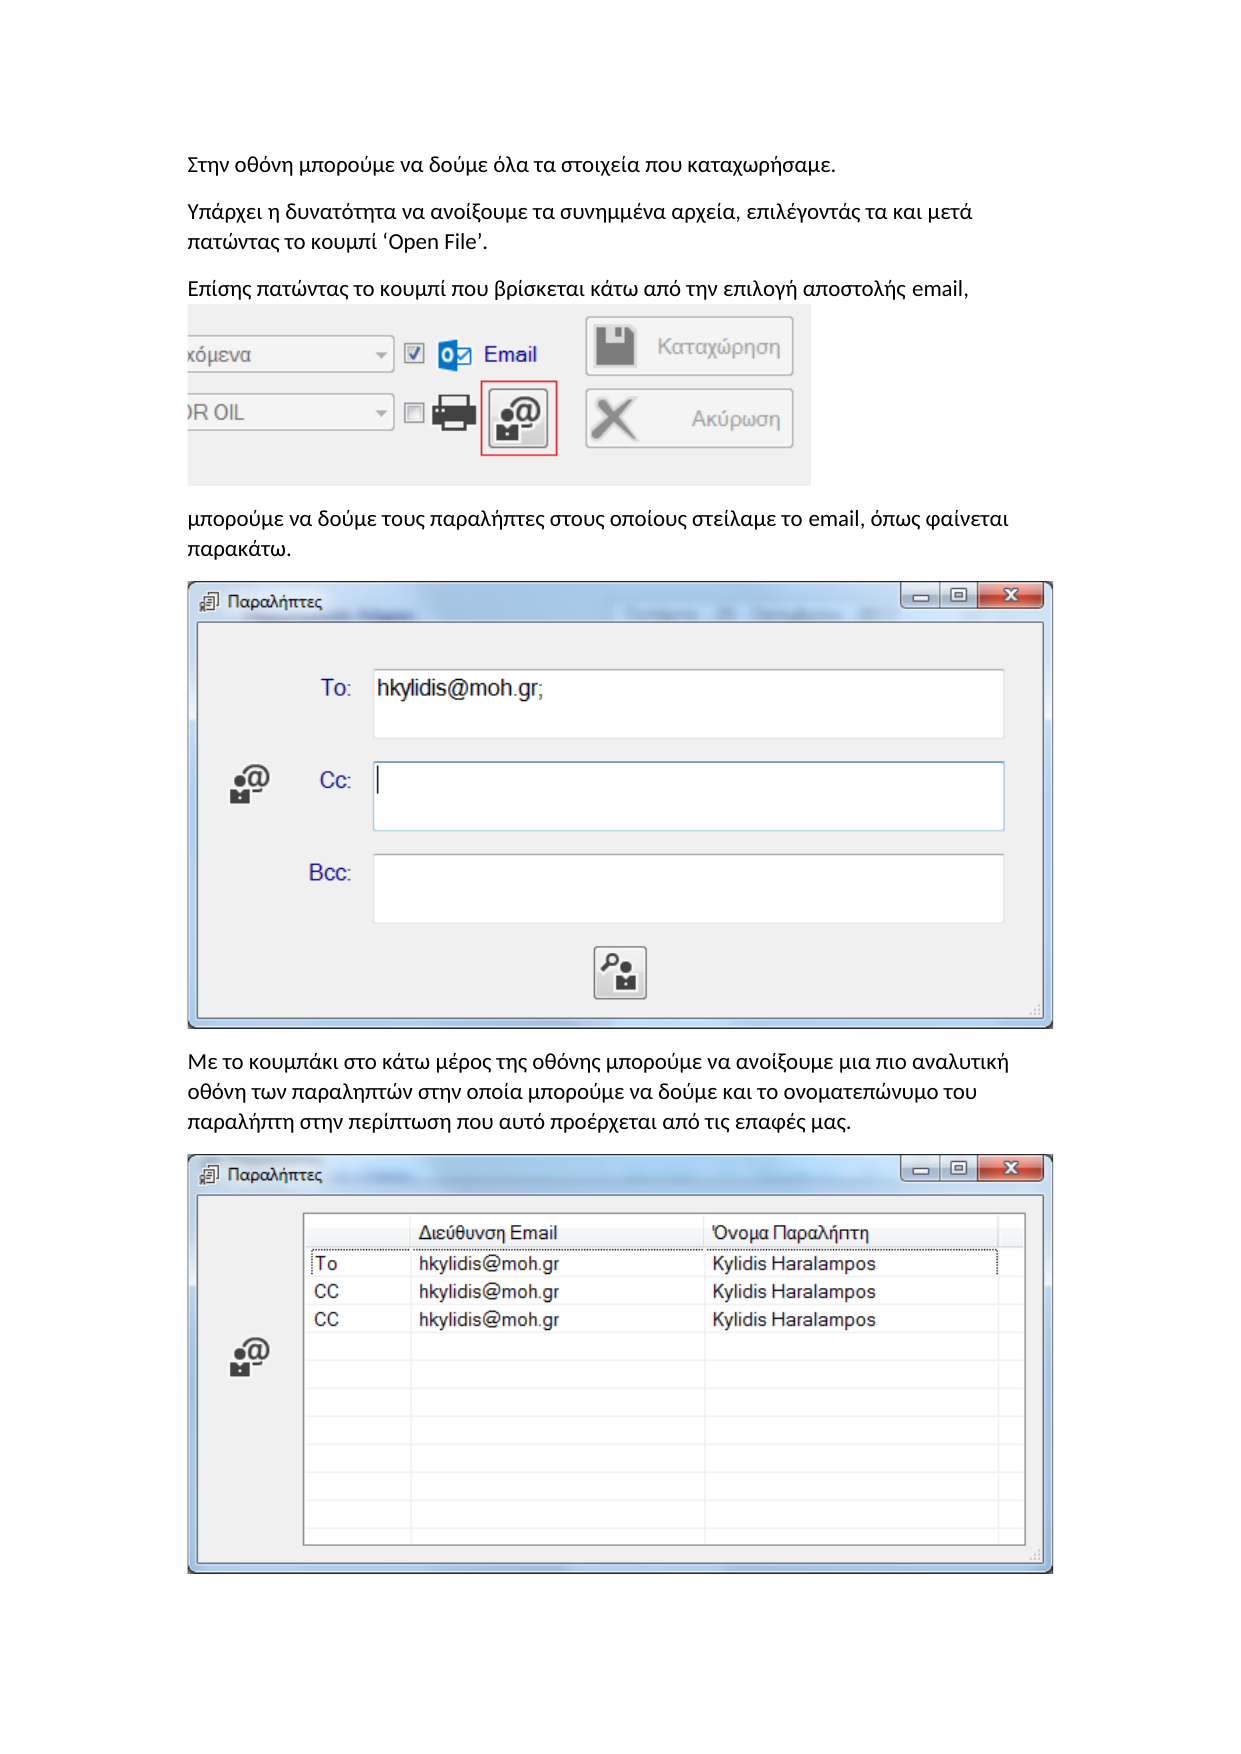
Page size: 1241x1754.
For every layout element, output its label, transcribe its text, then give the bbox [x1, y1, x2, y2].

picture [187, 1154, 1054, 1574]
text Στην οθόνη μπορούμε να δούμε όλα τα στοιχεία που καταχωρήσαμε. [187, 150, 1053, 178]
picture [187, 304, 811, 486]
text Υπάρχει η δυνατότητα να ανοίξουμε τα συνημμένα αρχεία, επιλέγοντάς τα και μετά πατώντας το κουμπί ‘Open File’. [187, 197, 1053, 255]
text μπορούμε να δούμε τους παραλήπτες στους οποίους στείλαμε το email, όπως φαίνεται παρακάτω. [187, 504, 1053, 562]
text Με το κουμπάκι στο κάτω μέρος της οθόνης μπορούμε να ανοίξουμε μια πιο αναλυτική οθόνη των παραληπτών στην οποία μπορούμε να δούμε και το ονοματεπώνυμο του παραλήπτη στην περίπτωση που αυτό προέρχεται από τις επαφές μας. [187, 1047, 1053, 1136]
picture [187, 581, 1054, 1029]
